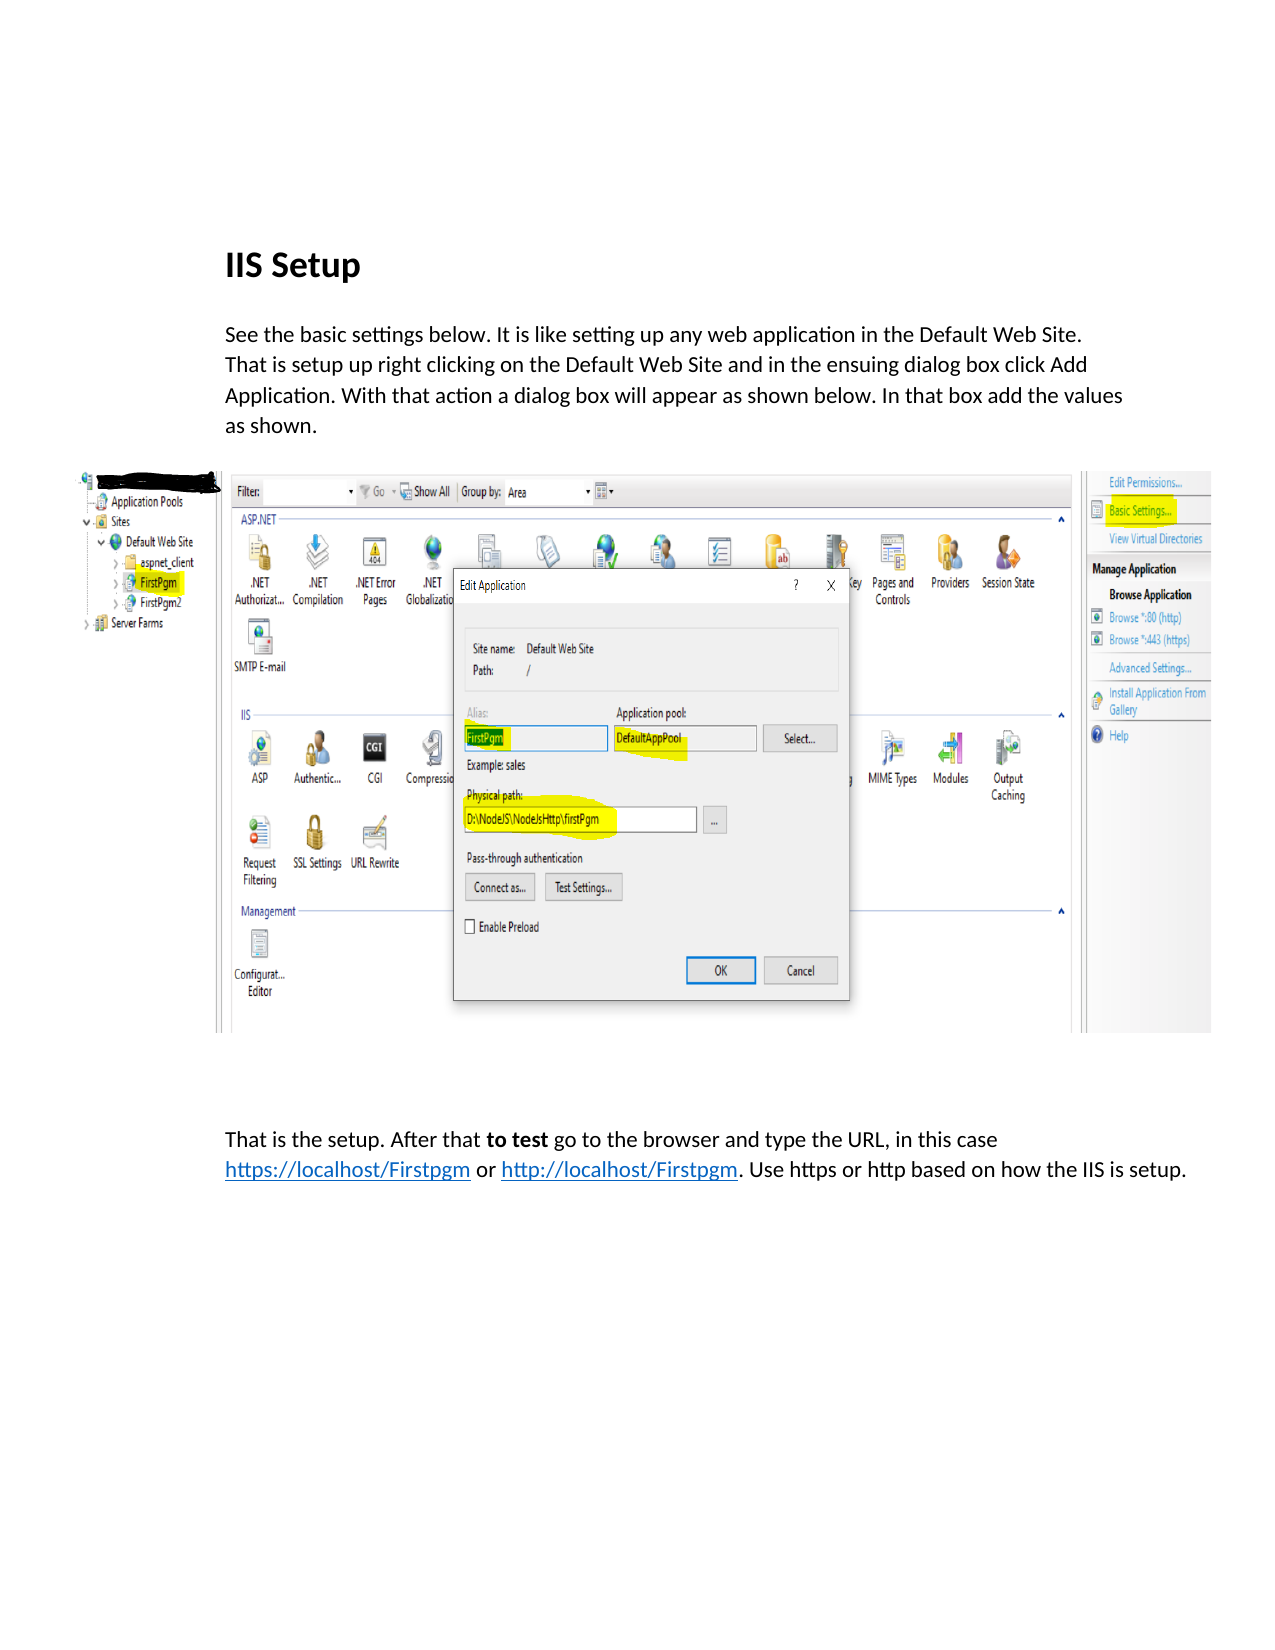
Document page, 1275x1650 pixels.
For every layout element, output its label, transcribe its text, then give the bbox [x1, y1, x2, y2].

text That is the setup. After that to test go to the browser and type the URL, in this case https://localhost/Firstpgm or http://localhost/Firstpgm. Use https or http based on how the IIS is setup. [225, 1125, 1200, 1184]
picture [75, 471, 1212, 1033]
text See the basic settings below. It is like setting up any web application in the Default Web Site. That is setup up right clicking on the Default Web Site and in the ensuing dialog box click Add Application. With that action a dialog box will appear as shown below. In that box add the values as shown. [225, 320, 1125, 439]
text IIS Setup [225, 241, 1125, 286]
